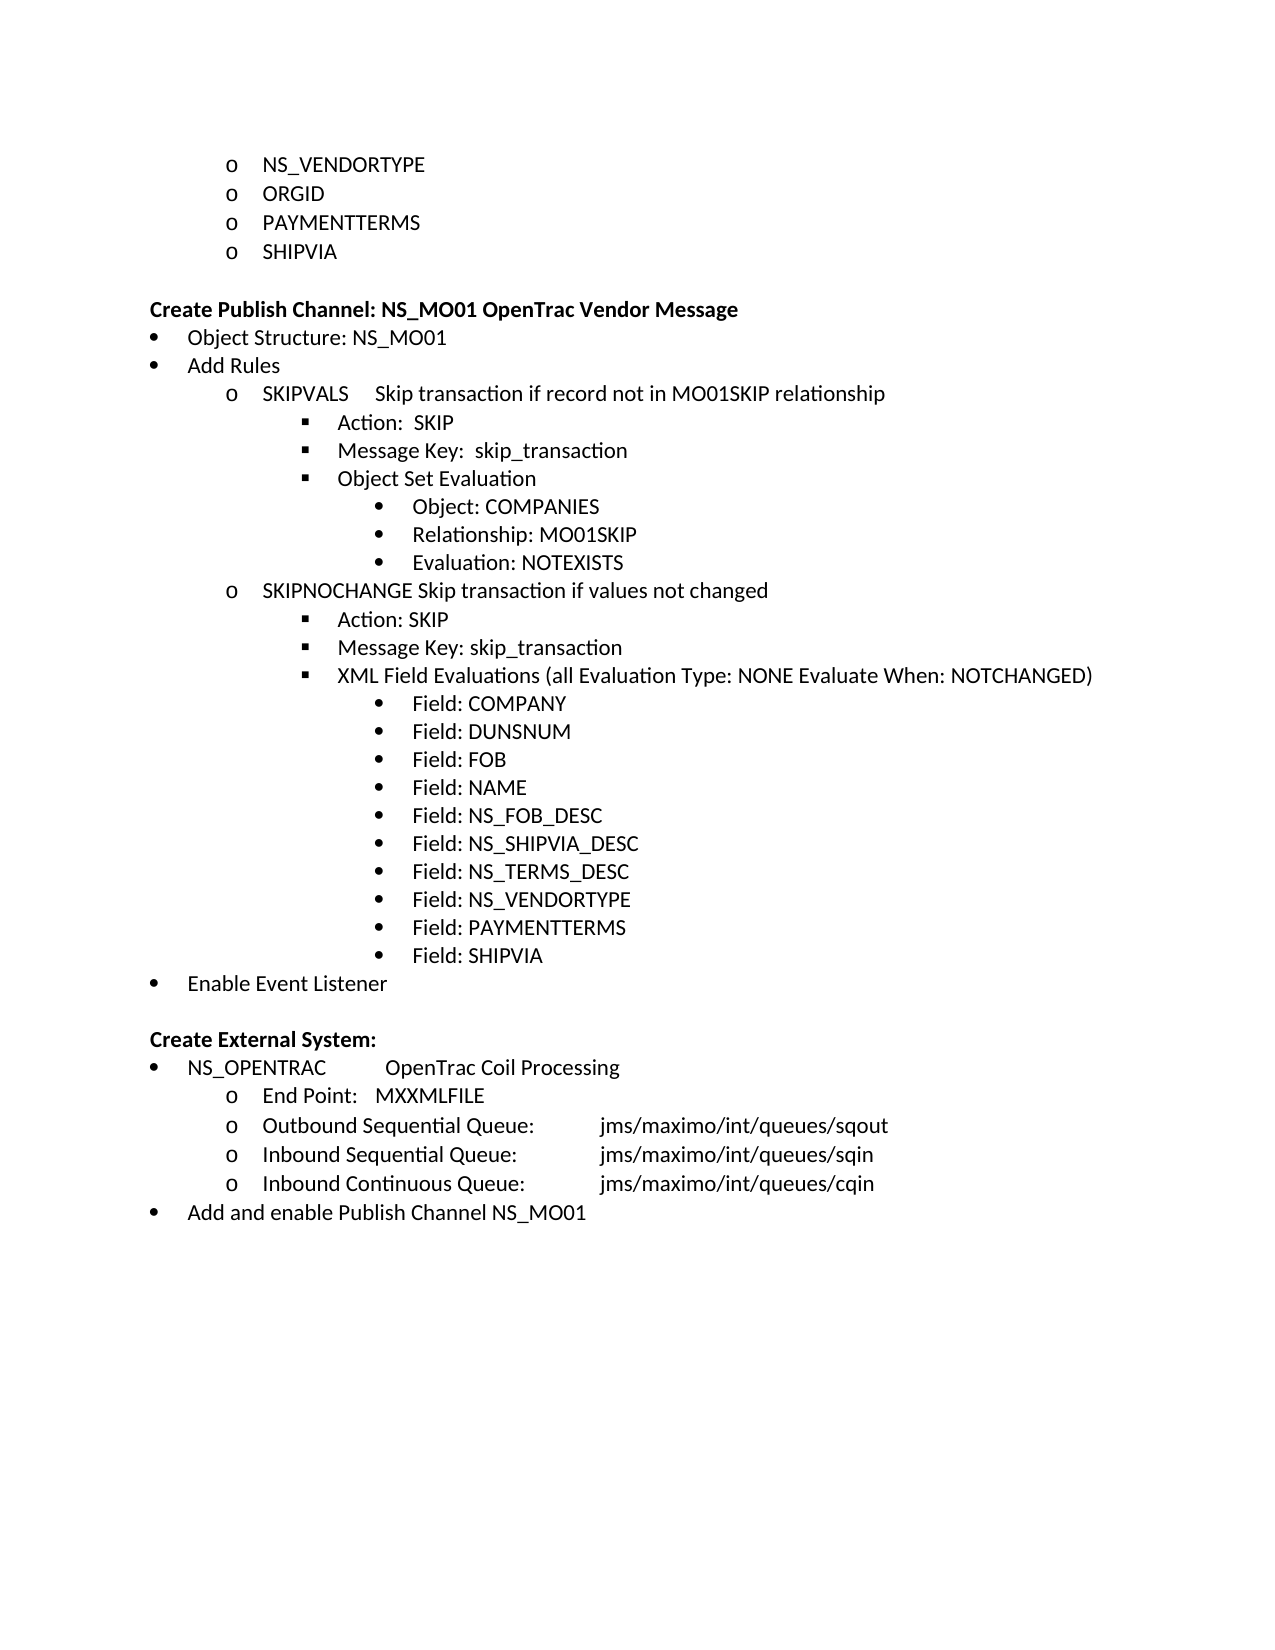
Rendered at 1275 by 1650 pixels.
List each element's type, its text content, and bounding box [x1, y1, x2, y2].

list Add Rules [150, 351, 1125, 379]
list Object Structure: NS_MO01 [150, 323, 1125, 351]
list End Point: MXXMLFILE [225, 1082, 1125, 1111]
list Field: FOB [375, 745, 1125, 773]
list Field: NS_SHIPVIA_DESC [375, 829, 1125, 857]
list SHIPVIA [225, 237, 1125, 267]
list Field: NS_VENDORTYPE [375, 885, 1125, 913]
list Field: NS_FOB_DESC [375, 801, 1125, 829]
list Field: DUNSNUM [375, 717, 1125, 745]
list SKIPNOCHANGE Skip transaction if values not changed [225, 576, 1125, 605]
list ORGID [225, 179, 1125, 208]
text Create Publish Channel: NS_MO01 OpenTrac Vendor Message [150, 295, 1125, 323]
list XML Field Evaluations (all Evaluation Type: NONE Evaluate When: NOTCHANGED) [300, 661, 1125, 689]
list Message Key: skip_transaction [300, 436, 1125, 464]
list Action: SKIP [300, 605, 1125, 633]
list PAYMENTTERMS [225, 208, 1125, 237]
list Field: PAYMENTTERMS [375, 913, 1125, 941]
list Relationship: MO01SKIP [375, 520, 1125, 548]
list Enable Event Listener [150, 969, 1125, 997]
list Field: COMPANY [375, 689, 1125, 717]
list Field: SHIPVIA [375, 941, 1125, 969]
list NS_OPENTRAC OpenTrac Coil Processing [150, 1053, 1125, 1082]
list Field: NAME [375, 773, 1125, 801]
list Object: COMPANIES [375, 492, 1125, 520]
list Inbound Sequential Queue: jms/maximo/int/queues/sqin [225, 1140, 1125, 1169]
list Evaluation: NOTEXISTS [375, 548, 1125, 576]
list Outbound Sequential Queue: jms/maximo/int/queues/sqout [225, 1111, 1125, 1140]
list Message Key: skip_transaction [300, 633, 1125, 661]
list Action: SKIP [300, 408, 1125, 436]
list Add and enable Publish Channel NS_MO01 [150, 1198, 1125, 1226]
text Create External System: [150, 1026, 1125, 1053]
list NS_VENDORTYPE [225, 150, 1125, 179]
list Object Set Evaluation [300, 464, 1125, 492]
list Inbound Continuous Queue: jms/maximo/int/queues/cqin [225, 1169, 1125, 1198]
list Field: NS_TERMS_DESC [375, 857, 1125, 885]
list SKIPVALS Skip transaction if record not in MO01SKIP relationship [225, 379, 1125, 408]
